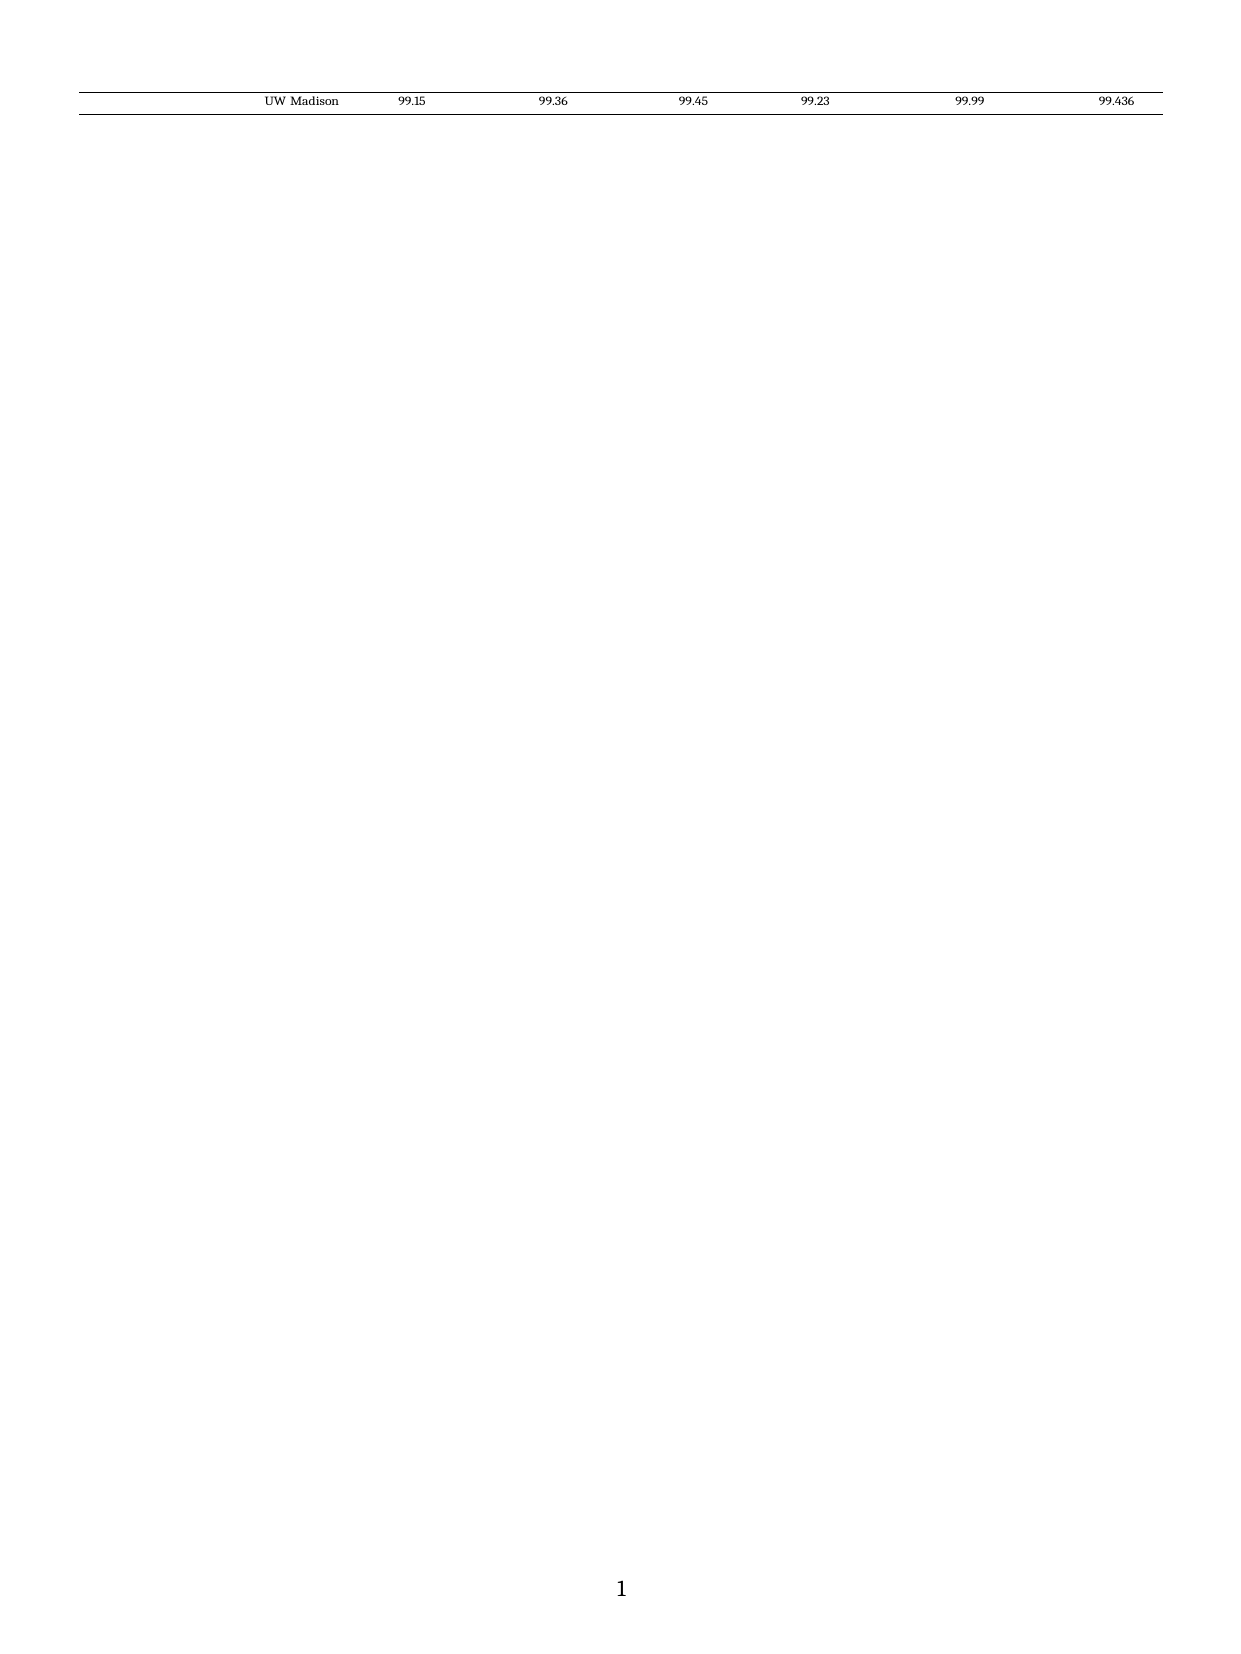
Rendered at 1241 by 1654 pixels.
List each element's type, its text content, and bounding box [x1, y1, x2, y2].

table_cell 99.45 [649, 93, 771, 114]
table_cell UW Madison [79, 93, 368, 114]
table_cell 99.99 [926, 93, 1069, 114]
table_cell 99.436 [1069, 93, 1162, 114]
table_cell 99.15 [369, 93, 509, 114]
table_cell 99.23 [771, 93, 926, 114]
table_cell 99.36 [509, 93, 649, 114]
